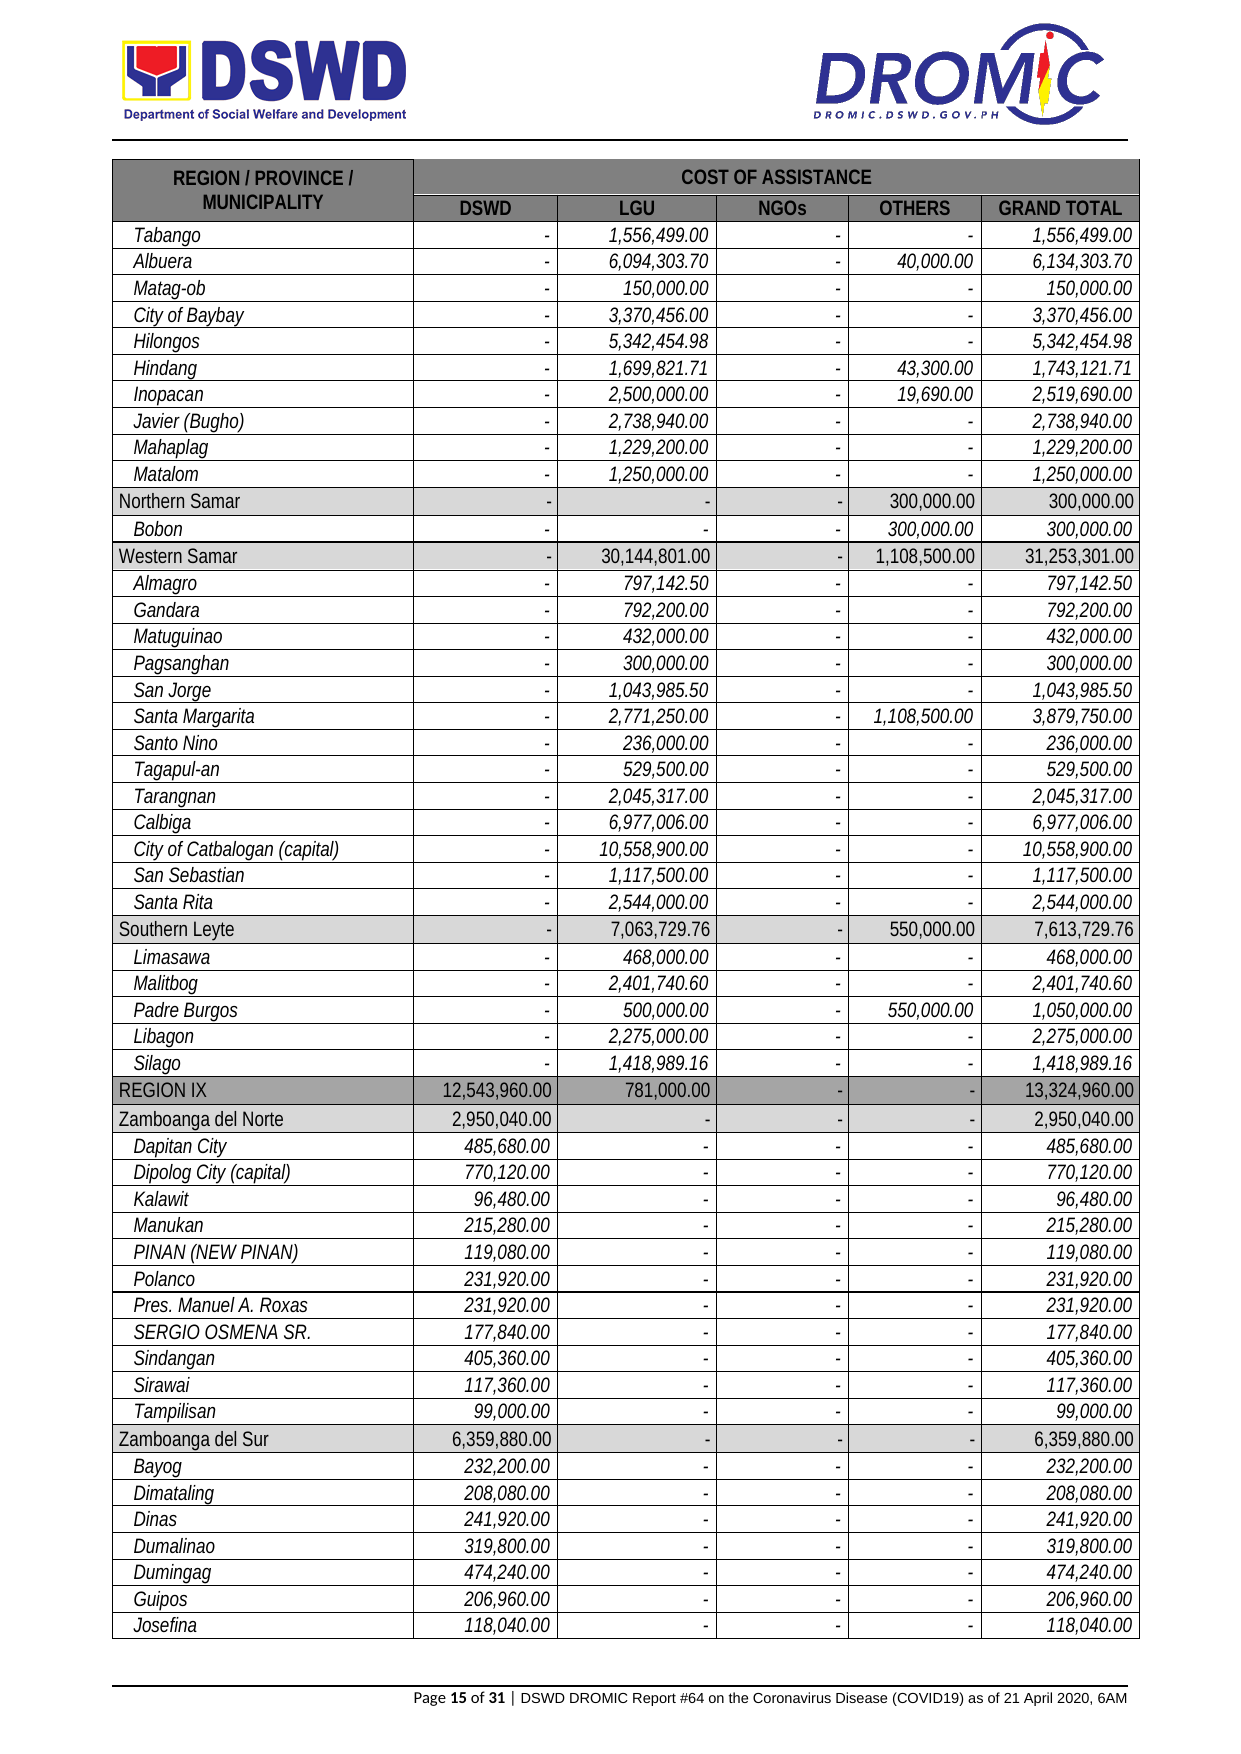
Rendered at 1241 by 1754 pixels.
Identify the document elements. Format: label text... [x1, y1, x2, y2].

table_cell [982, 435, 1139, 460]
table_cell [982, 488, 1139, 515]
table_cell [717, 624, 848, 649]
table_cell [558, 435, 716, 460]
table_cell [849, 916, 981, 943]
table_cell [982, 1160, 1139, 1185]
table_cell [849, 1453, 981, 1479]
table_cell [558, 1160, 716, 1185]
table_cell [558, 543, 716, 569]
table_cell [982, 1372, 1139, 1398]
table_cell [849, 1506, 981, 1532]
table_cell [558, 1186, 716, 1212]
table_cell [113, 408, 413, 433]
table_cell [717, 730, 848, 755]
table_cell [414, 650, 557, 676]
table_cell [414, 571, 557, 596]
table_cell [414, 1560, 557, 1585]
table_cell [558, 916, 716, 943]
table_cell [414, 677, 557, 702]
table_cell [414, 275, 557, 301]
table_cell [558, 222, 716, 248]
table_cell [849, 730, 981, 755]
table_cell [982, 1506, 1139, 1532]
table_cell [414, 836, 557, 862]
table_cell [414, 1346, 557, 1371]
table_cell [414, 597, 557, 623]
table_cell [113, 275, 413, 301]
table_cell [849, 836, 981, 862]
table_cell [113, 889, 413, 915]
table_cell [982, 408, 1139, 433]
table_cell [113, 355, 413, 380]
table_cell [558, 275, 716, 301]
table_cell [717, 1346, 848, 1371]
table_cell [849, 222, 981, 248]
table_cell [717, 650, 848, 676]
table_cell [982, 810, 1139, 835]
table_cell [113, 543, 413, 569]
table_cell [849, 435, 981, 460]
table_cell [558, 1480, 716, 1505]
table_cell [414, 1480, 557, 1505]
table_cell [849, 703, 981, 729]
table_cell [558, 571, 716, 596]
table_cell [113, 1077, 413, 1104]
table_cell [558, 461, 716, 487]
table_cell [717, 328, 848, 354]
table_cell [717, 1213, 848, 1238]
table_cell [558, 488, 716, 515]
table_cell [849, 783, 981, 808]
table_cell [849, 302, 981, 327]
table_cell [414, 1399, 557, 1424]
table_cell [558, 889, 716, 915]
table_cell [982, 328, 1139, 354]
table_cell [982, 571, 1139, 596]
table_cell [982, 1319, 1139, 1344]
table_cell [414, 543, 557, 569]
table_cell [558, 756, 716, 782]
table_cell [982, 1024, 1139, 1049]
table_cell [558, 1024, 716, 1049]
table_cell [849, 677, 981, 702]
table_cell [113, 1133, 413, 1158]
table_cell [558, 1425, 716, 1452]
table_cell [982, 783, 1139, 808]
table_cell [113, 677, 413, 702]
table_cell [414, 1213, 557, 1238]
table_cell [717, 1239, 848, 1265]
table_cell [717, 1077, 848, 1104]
table_cell GRAND TOTAL [982, 196, 1139, 221]
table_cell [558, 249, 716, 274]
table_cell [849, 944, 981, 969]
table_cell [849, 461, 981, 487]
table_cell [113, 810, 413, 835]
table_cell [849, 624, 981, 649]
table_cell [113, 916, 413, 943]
table_cell DSWD [414, 196, 557, 221]
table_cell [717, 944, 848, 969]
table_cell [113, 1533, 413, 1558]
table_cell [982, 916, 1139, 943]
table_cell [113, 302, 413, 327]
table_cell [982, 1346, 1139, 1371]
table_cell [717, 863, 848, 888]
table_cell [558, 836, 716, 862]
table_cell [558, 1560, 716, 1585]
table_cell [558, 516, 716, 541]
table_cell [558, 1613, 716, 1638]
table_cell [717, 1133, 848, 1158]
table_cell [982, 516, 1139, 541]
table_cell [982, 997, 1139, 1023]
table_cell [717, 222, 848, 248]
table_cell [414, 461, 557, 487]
picture [781, 23, 1133, 125]
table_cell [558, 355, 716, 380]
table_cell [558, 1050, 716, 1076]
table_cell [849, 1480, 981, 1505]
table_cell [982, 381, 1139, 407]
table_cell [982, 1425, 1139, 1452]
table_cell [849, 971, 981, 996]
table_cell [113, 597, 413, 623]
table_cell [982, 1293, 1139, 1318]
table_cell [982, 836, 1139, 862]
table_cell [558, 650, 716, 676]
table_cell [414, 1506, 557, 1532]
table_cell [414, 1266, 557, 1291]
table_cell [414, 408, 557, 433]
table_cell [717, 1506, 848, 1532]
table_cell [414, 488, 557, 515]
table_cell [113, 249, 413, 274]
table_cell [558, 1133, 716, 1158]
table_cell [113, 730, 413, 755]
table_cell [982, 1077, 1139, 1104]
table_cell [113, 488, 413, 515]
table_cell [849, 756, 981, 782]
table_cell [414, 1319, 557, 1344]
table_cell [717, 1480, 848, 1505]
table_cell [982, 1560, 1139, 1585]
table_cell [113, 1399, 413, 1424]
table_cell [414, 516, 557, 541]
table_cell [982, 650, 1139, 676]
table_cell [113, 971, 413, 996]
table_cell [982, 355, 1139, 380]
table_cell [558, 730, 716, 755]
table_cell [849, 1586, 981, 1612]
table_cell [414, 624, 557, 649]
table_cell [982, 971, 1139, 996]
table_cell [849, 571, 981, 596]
table_cell NGOs [717, 196, 848, 221]
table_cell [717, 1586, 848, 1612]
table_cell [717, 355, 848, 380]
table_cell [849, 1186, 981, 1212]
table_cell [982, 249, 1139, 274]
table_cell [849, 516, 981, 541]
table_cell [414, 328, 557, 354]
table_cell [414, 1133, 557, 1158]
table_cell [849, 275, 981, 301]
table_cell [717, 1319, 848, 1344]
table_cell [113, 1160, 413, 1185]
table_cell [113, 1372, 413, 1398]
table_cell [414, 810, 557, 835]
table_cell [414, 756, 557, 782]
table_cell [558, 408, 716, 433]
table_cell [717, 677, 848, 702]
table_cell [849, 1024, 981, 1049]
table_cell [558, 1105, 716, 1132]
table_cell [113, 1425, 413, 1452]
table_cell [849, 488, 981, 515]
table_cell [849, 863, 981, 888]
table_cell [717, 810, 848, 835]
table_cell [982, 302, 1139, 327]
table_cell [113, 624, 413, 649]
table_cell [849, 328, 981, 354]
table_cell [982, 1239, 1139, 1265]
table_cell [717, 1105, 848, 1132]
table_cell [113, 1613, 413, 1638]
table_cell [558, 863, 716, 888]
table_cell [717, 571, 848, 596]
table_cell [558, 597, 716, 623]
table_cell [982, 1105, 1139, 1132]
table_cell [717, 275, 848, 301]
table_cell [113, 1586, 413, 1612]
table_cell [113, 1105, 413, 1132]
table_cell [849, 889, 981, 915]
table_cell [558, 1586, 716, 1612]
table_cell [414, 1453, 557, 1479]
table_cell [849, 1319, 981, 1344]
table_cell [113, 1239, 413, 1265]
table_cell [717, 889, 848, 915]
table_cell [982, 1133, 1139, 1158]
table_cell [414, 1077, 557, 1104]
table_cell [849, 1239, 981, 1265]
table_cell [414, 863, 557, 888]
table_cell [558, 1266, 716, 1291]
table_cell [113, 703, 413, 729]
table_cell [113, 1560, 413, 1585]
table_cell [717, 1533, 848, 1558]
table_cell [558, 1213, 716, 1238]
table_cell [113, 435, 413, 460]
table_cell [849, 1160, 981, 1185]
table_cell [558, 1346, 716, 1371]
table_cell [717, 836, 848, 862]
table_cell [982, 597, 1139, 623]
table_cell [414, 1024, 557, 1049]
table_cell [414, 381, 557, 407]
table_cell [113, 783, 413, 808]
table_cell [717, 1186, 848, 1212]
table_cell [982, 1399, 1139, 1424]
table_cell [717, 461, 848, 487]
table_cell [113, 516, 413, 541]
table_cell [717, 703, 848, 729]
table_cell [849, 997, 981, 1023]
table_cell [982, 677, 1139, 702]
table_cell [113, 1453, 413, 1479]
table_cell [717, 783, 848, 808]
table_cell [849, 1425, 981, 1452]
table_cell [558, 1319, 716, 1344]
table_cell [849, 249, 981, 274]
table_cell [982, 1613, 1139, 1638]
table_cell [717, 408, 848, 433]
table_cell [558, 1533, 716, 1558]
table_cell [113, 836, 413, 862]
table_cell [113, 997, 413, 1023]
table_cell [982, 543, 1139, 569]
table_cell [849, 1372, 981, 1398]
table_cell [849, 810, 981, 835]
table_cell LGU [558, 196, 716, 221]
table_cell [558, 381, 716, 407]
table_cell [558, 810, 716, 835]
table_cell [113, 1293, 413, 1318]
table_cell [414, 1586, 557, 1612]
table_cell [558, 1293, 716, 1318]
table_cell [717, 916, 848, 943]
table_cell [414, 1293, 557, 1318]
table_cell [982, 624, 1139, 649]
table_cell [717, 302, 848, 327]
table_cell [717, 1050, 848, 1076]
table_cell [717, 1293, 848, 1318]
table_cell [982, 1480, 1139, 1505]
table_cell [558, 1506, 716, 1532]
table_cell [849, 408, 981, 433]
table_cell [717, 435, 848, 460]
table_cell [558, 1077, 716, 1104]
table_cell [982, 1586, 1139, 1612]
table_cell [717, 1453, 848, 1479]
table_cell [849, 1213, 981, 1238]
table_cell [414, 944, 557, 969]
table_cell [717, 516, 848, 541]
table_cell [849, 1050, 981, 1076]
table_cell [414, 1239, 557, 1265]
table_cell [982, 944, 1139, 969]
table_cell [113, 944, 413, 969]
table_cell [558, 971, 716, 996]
table_header COST OF ASSISTANCE [414, 159, 1139, 194]
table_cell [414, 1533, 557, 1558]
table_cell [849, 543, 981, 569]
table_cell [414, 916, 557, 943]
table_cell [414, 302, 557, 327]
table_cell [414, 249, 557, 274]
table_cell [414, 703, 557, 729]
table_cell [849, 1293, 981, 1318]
table_cell OTHERS [849, 196, 981, 221]
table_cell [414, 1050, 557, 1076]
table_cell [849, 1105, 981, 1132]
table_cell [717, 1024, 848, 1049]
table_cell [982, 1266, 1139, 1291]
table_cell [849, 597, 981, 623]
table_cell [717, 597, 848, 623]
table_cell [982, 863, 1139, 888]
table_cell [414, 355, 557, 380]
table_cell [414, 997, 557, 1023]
table_header REGION / PROVINCE / MUNICIPALITY [113, 160, 413, 221]
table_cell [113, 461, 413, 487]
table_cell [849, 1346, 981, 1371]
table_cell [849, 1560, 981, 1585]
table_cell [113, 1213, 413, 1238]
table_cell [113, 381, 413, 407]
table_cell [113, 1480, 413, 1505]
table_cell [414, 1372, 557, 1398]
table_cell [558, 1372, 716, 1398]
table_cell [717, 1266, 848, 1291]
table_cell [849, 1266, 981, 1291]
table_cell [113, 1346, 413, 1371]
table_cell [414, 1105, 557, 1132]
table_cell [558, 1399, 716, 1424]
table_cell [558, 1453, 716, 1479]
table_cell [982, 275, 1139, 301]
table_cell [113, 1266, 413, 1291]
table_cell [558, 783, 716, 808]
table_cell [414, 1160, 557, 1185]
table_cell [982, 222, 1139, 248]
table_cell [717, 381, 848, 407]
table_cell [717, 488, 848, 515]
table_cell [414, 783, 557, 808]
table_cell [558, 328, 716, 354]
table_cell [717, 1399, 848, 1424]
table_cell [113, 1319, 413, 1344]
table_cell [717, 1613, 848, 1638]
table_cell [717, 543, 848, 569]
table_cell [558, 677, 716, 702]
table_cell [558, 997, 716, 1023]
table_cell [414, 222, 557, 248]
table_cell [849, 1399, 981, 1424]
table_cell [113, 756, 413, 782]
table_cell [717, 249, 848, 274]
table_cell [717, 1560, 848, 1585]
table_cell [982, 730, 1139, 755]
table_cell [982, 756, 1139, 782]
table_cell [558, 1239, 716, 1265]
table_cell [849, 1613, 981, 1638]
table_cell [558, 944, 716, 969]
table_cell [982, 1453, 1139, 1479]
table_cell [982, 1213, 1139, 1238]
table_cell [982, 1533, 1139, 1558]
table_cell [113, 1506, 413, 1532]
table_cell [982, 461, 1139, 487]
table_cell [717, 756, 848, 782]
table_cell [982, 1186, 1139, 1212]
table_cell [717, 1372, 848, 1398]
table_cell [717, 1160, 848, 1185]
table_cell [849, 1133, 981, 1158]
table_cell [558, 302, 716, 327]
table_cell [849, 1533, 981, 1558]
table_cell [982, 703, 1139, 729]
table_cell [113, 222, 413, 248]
picture [112, 37, 417, 125]
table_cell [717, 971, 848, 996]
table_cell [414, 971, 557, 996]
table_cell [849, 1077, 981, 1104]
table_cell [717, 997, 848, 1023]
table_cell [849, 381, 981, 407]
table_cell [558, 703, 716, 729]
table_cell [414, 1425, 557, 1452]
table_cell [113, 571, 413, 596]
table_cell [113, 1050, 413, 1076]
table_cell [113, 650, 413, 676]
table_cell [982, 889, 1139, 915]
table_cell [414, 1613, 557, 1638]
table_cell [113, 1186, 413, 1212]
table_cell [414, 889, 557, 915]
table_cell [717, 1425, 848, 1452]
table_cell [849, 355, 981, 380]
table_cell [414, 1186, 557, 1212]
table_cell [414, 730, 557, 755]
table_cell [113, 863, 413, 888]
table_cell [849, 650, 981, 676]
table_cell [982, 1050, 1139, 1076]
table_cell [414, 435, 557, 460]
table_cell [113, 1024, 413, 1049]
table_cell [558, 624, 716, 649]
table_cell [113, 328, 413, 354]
